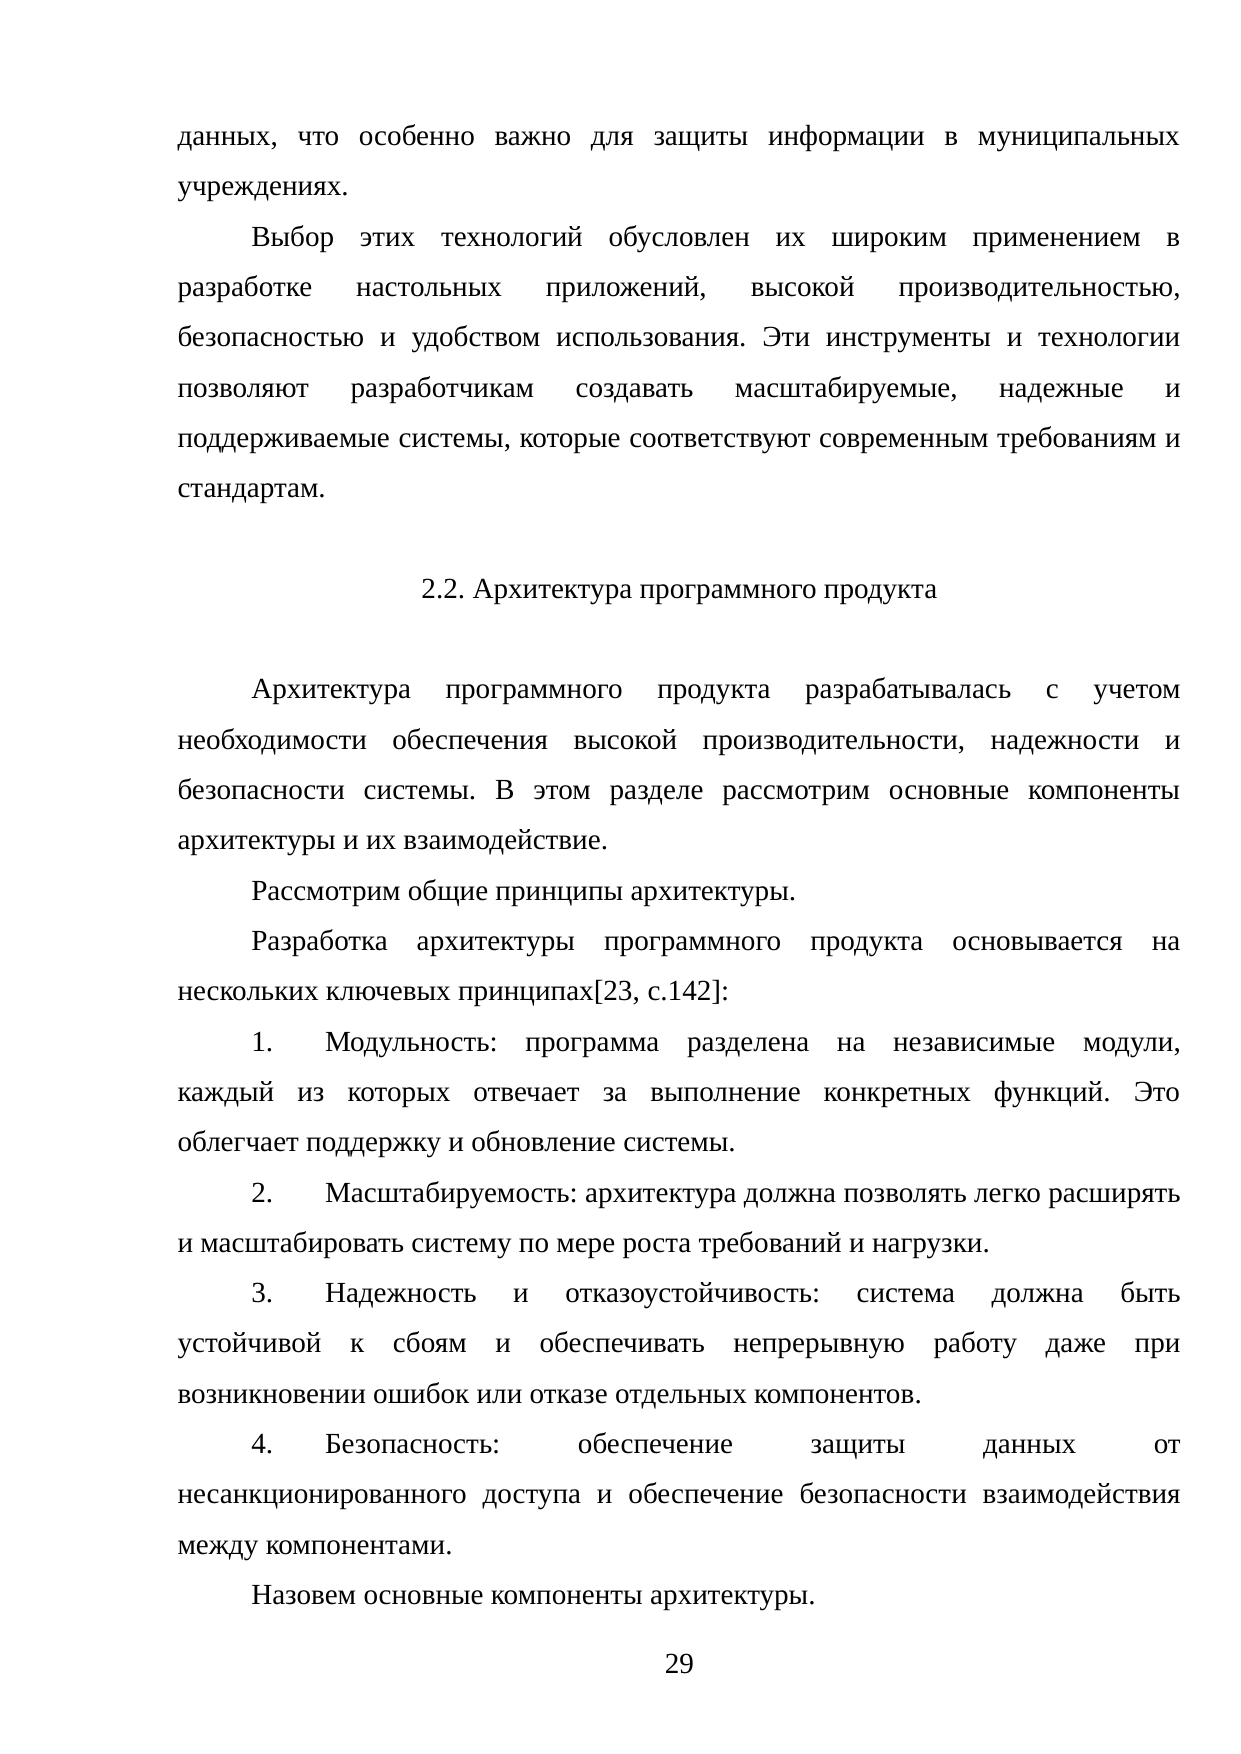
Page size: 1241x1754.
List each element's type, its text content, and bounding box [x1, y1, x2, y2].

list Модульность: программа разделена на независимые модули, каждый из которых отвечает за выполнение конкретных функций. Это облегчает поддержку и обновление системы. [177, 1024, 1181, 1158]
list Масштабируемость: архитектура должна позволять легко расширять и масштабировать систему по мере роста требований и нагрузки. [177, 1175, 1181, 1258]
text Разработка архитектуры программного продукта основывается на нескольких ключевых принципах[23, c.142]: [177, 923, 1181, 1007]
text Архитектура программного продукта разрабатывалась с учетом необходимости обеспечения высокой производительности, надежности и безопасности системы. В этом разделе рассмотрим основные компоненты архитектуры и их взаимодействие. [177, 672, 1181, 856]
text Назовем основные компоненты архитектуры. [177, 1577, 1181, 1611]
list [177, 118, 1181, 202]
text Выбор этих технологий обусловлен их широким применением в разработке настольных приложений, высокой производительностью, безопасностью и удобством использования. Эти инструменты и технологии позволяют разработчикам создавать масштабируемые, надежные и поддерживаемые системы, которые соответствуют современным требованиям и стандартам. [177, 219, 1181, 504]
text 2.2. Архитектура программного продукта [177, 571, 1181, 604]
list Безопасность: обеспечение защиты данных от несанкционированного доступа и обеспечение безопасности взаимодействия между компонентами. [177, 1426, 1181, 1560]
list Надежность и отказоустойчивость: система должна быть устойчивой к сбоям и обеспечивать непрерывную работу даже при возникновении ошибок или отказе отдельных компонентов. [177, 1275, 1181, 1409]
text Рассмотрим общие принципы архитектуры. [177, 873, 1181, 906]
